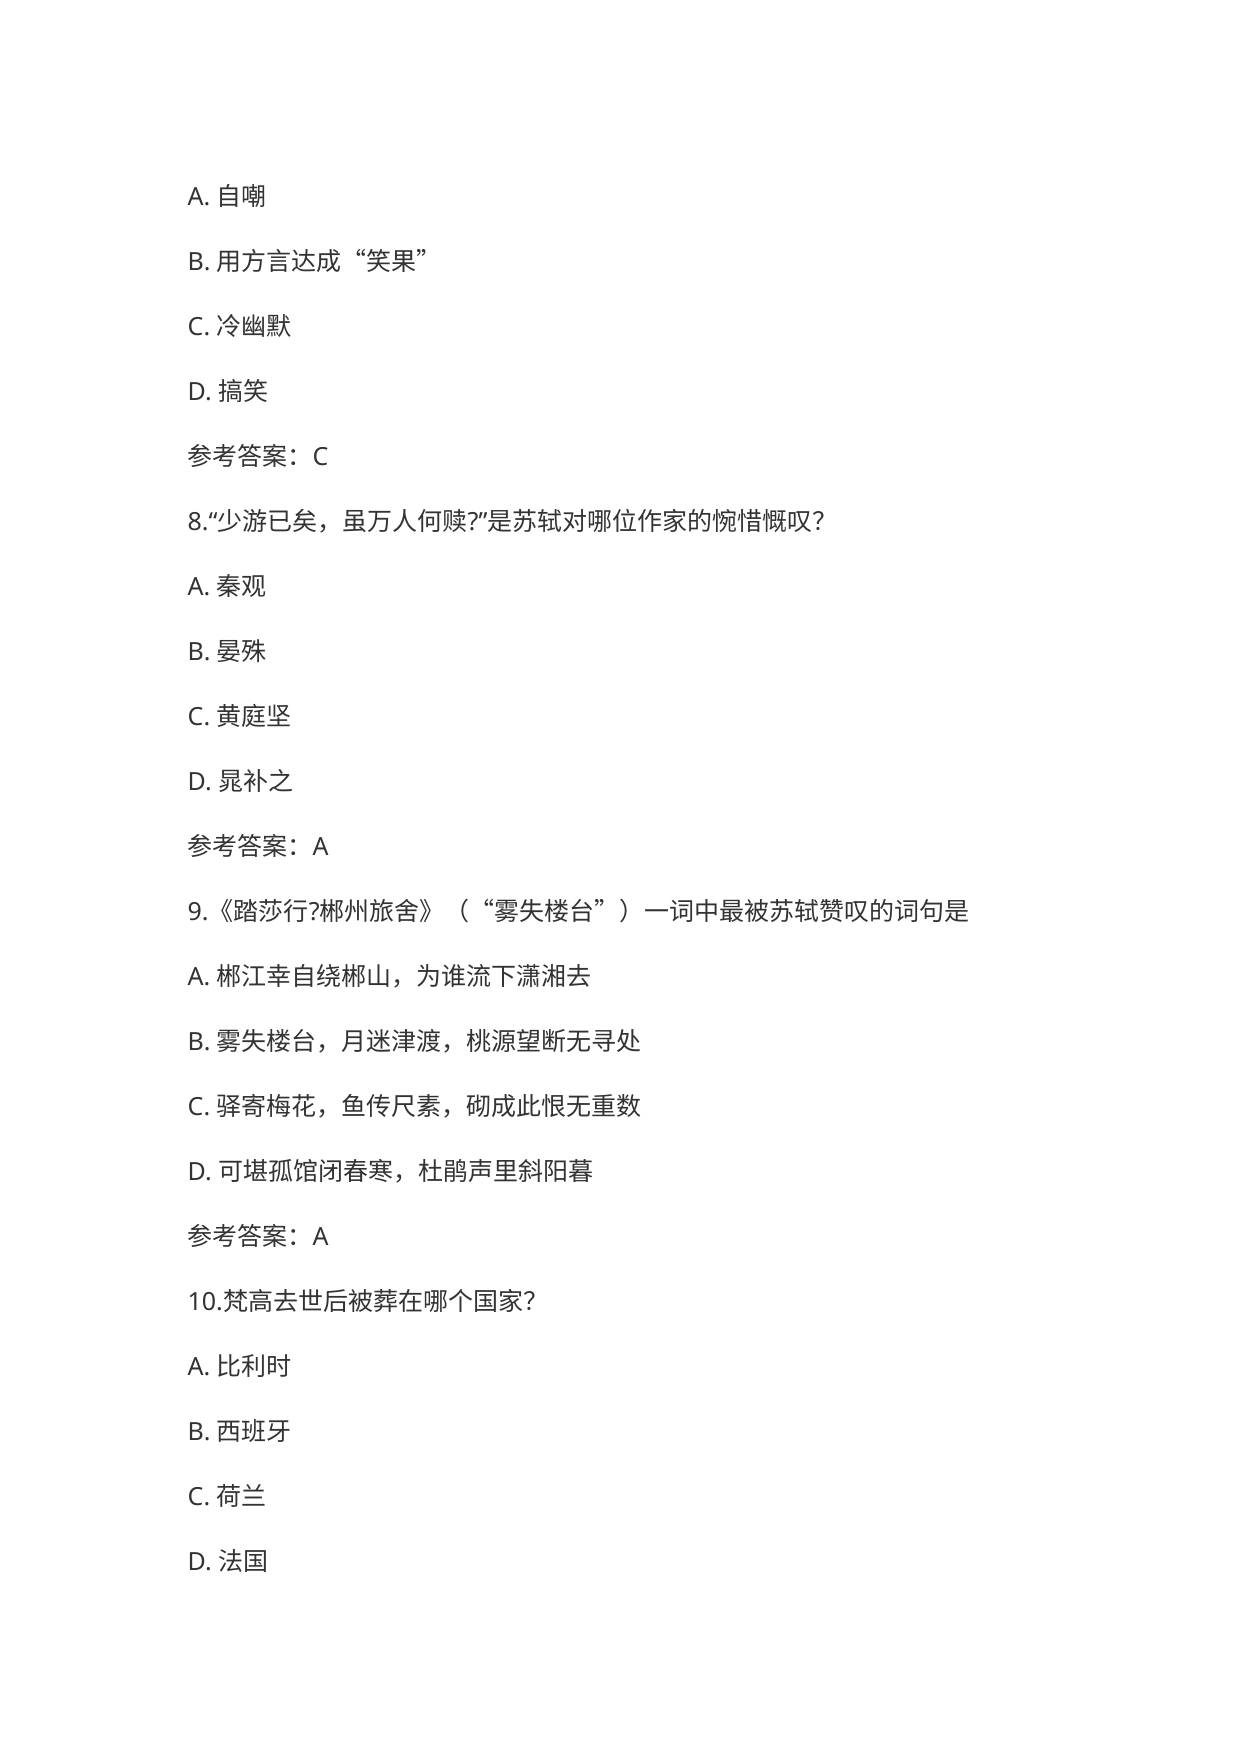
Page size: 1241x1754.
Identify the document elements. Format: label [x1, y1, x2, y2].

list [187, 162, 1053, 1592]
